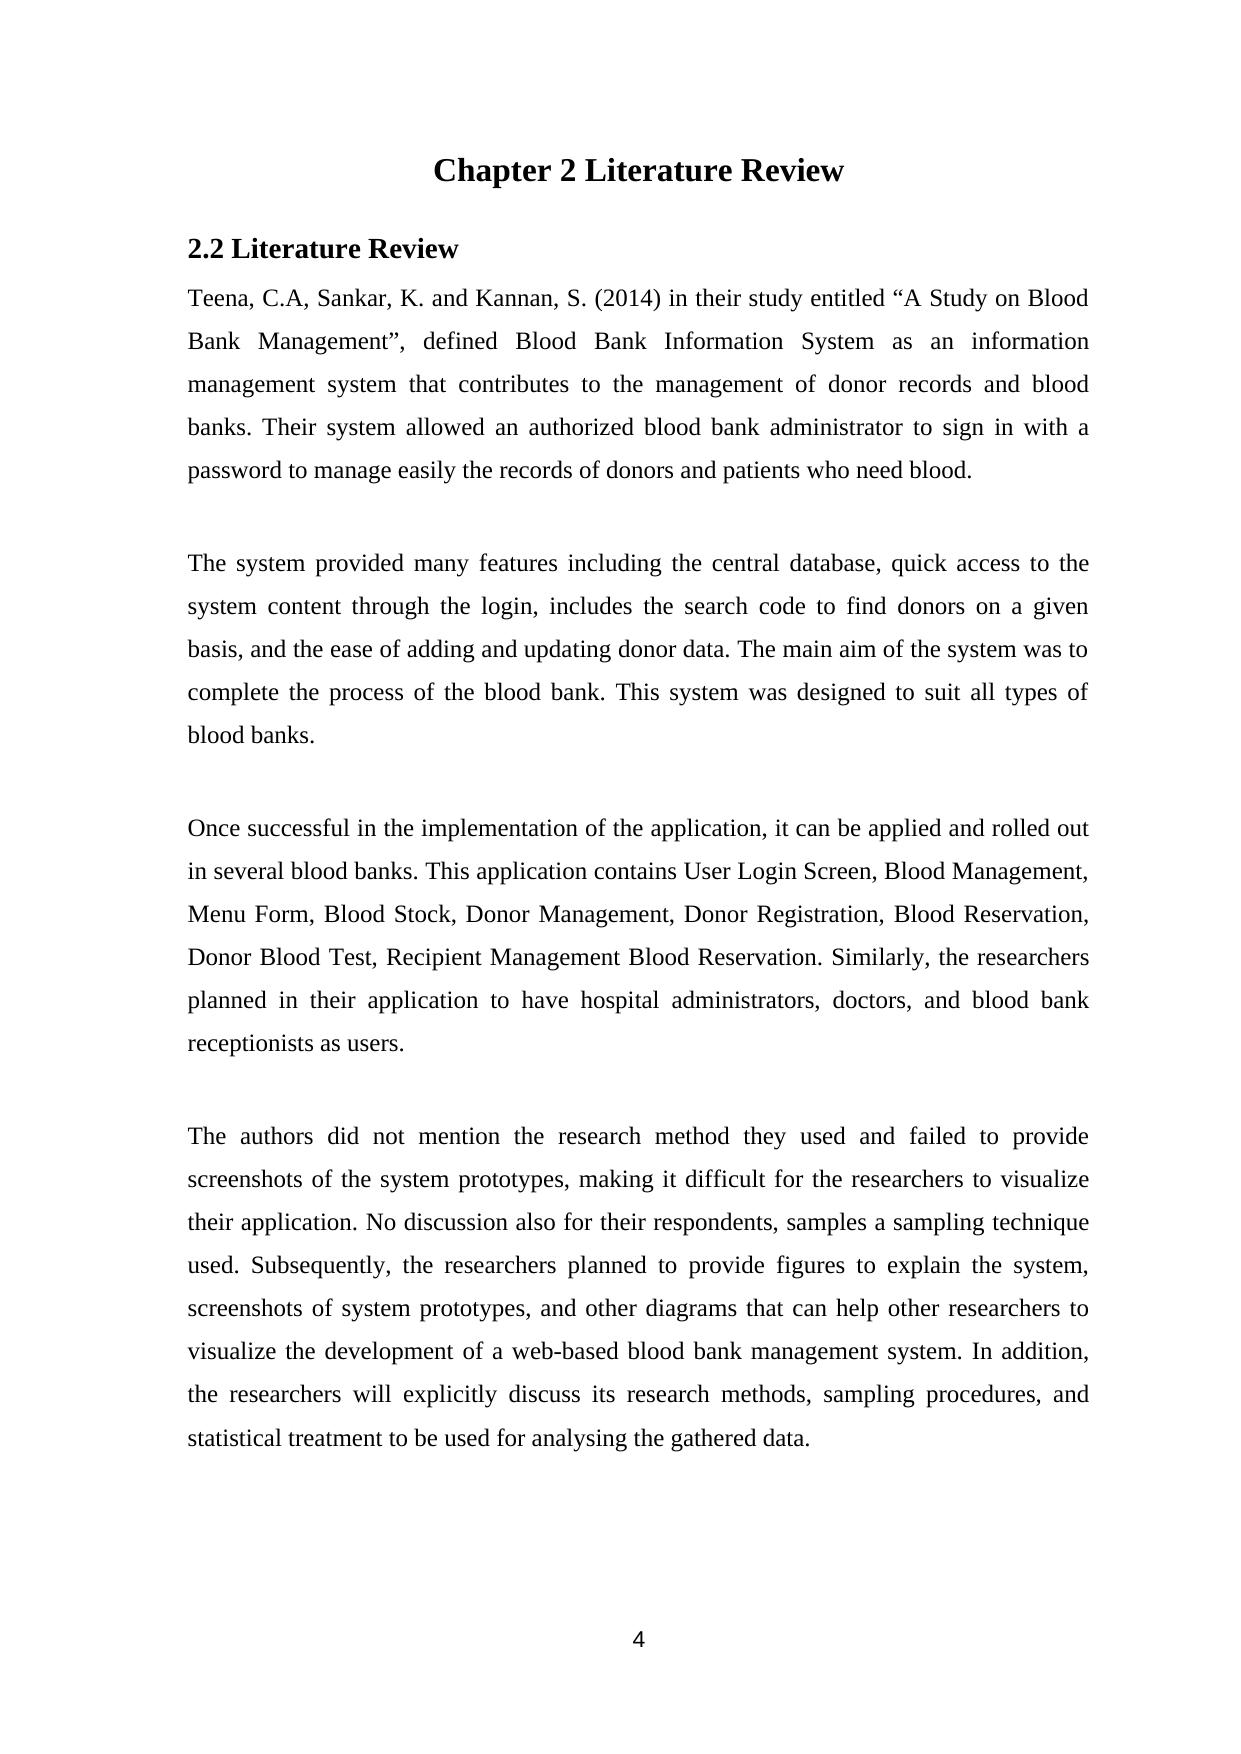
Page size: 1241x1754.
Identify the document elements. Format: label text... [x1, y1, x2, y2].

subtitle 2.2 Literature Review [187, 232, 1090, 265]
text Teena, C.A, Sankar, K. and Kannan, S. (2014) in their study entitled “A Study on Blood Bank Management”, defined Blood Bank Information System as an information management system that contributes to the management of donor records and blood banks. Their system allowed an authorized blood bank administrator to sign in with a password to manage easily the records of donors and patients who need blood. [187, 283, 1090, 484]
text The system provided many features including the central database, quick access to the system content through the login, includes the search code to find donors on a given basis, and the ease of adding and updating donor data. The main aim of the system was to complete the process of the blood bank. This system was designed to suit all types of blood banks. [187, 548, 1090, 749]
text Once successful in the implementation of the application, it can be applied and rolled out in several blood banks. This application contains User Login Screen, Blood Management, Menu Form, Blood Stock, Donor Management, Donor Registration, Blood Reservation, Donor Blood Test, Recipient Management Blood Reservation. Similarly, the researchers planned in their application to have hospital administrators, doctors, and blood bank receptionists as users. [187, 813, 1090, 1057]
text The authors did not mention the research method they used and failed to provide screenshots of the system prototypes, making it difficult for the researchers to visualize their application. No discussion also for their respondents, samples a sampling technique used. Subsequently, the researchers planned to provide figures to explain the system, screenshots of system prototypes, and other diagrams that can help other researchers to visualize the development of a web-based blood bank management system. In addition, the researchers will explicitly discuss its research methods, sampling procedures, and statistical treatment to be used for analysing the gathered data. [187, 1121, 1090, 1451]
subtitle Chapter 2 Literature Review [187, 150, 1090, 188]
